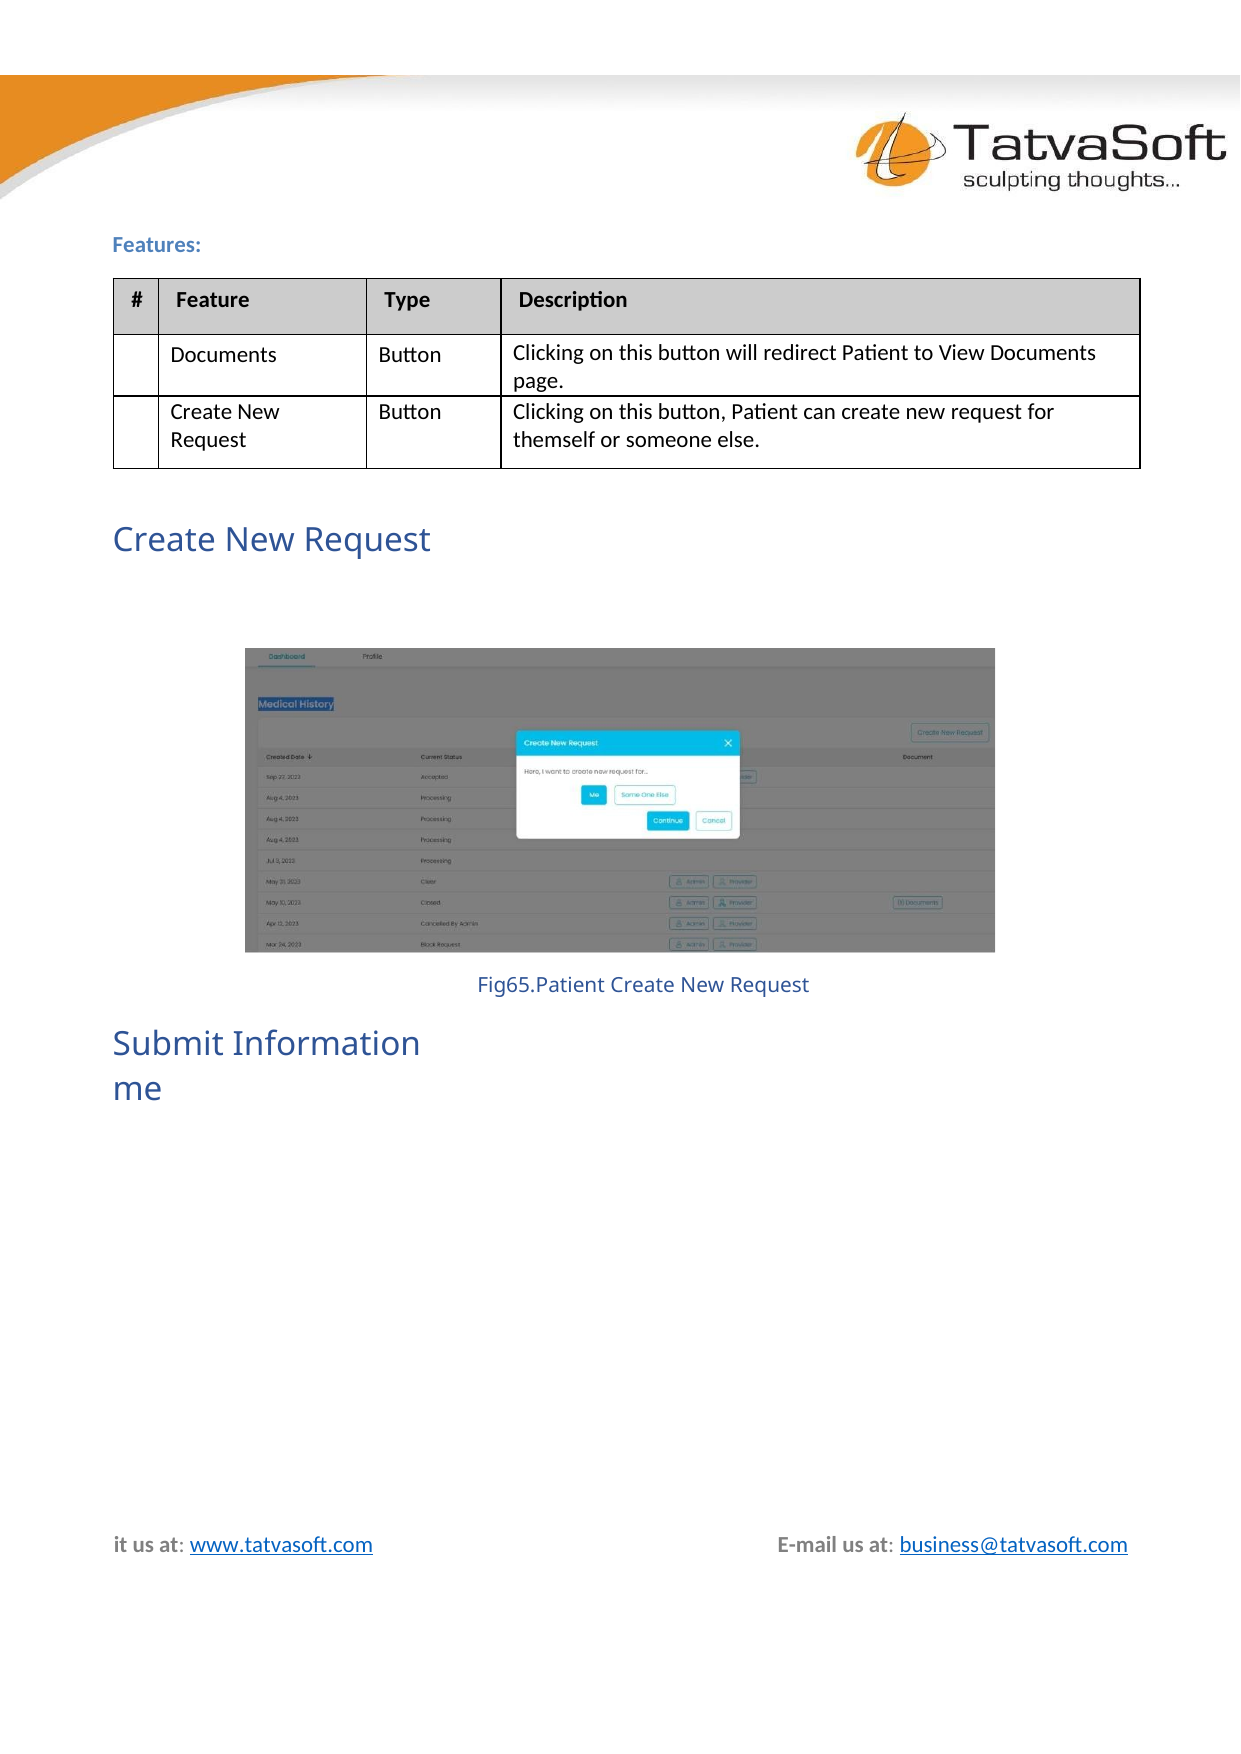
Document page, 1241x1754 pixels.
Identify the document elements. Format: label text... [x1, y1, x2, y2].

table_cell Clicking on this button, Patient can create new request for themself or someone else. [502, 397, 1139, 468]
table_header Feature [159, 279, 366, 334]
table_cell [114, 397, 158, 468]
picture [245, 648, 996, 953]
table_header Description [502, 279, 1139, 334]
table_cell Button [367, 335, 500, 395]
picture [0, 75, 1241, 203]
table_header Type [367, 279, 500, 334]
table_cell Clicking on this button will redirect Patient to View Documents page. [502, 335, 1139, 395]
table_cell [114, 335, 158, 395]
table_cell Documents [159, 335, 366, 395]
text Fig65.Patient Create New Request [477, 971, 1209, 999]
text Submit Information me [112, 1020, 428, 1111]
table_cell Button [367, 397, 500, 468]
text Features: [112, 231, 1209, 259]
subtitle Create New Request [112, 516, 1209, 562]
table_cell Create New Request [159, 397, 366, 468]
table_header # [114, 279, 158, 334]
